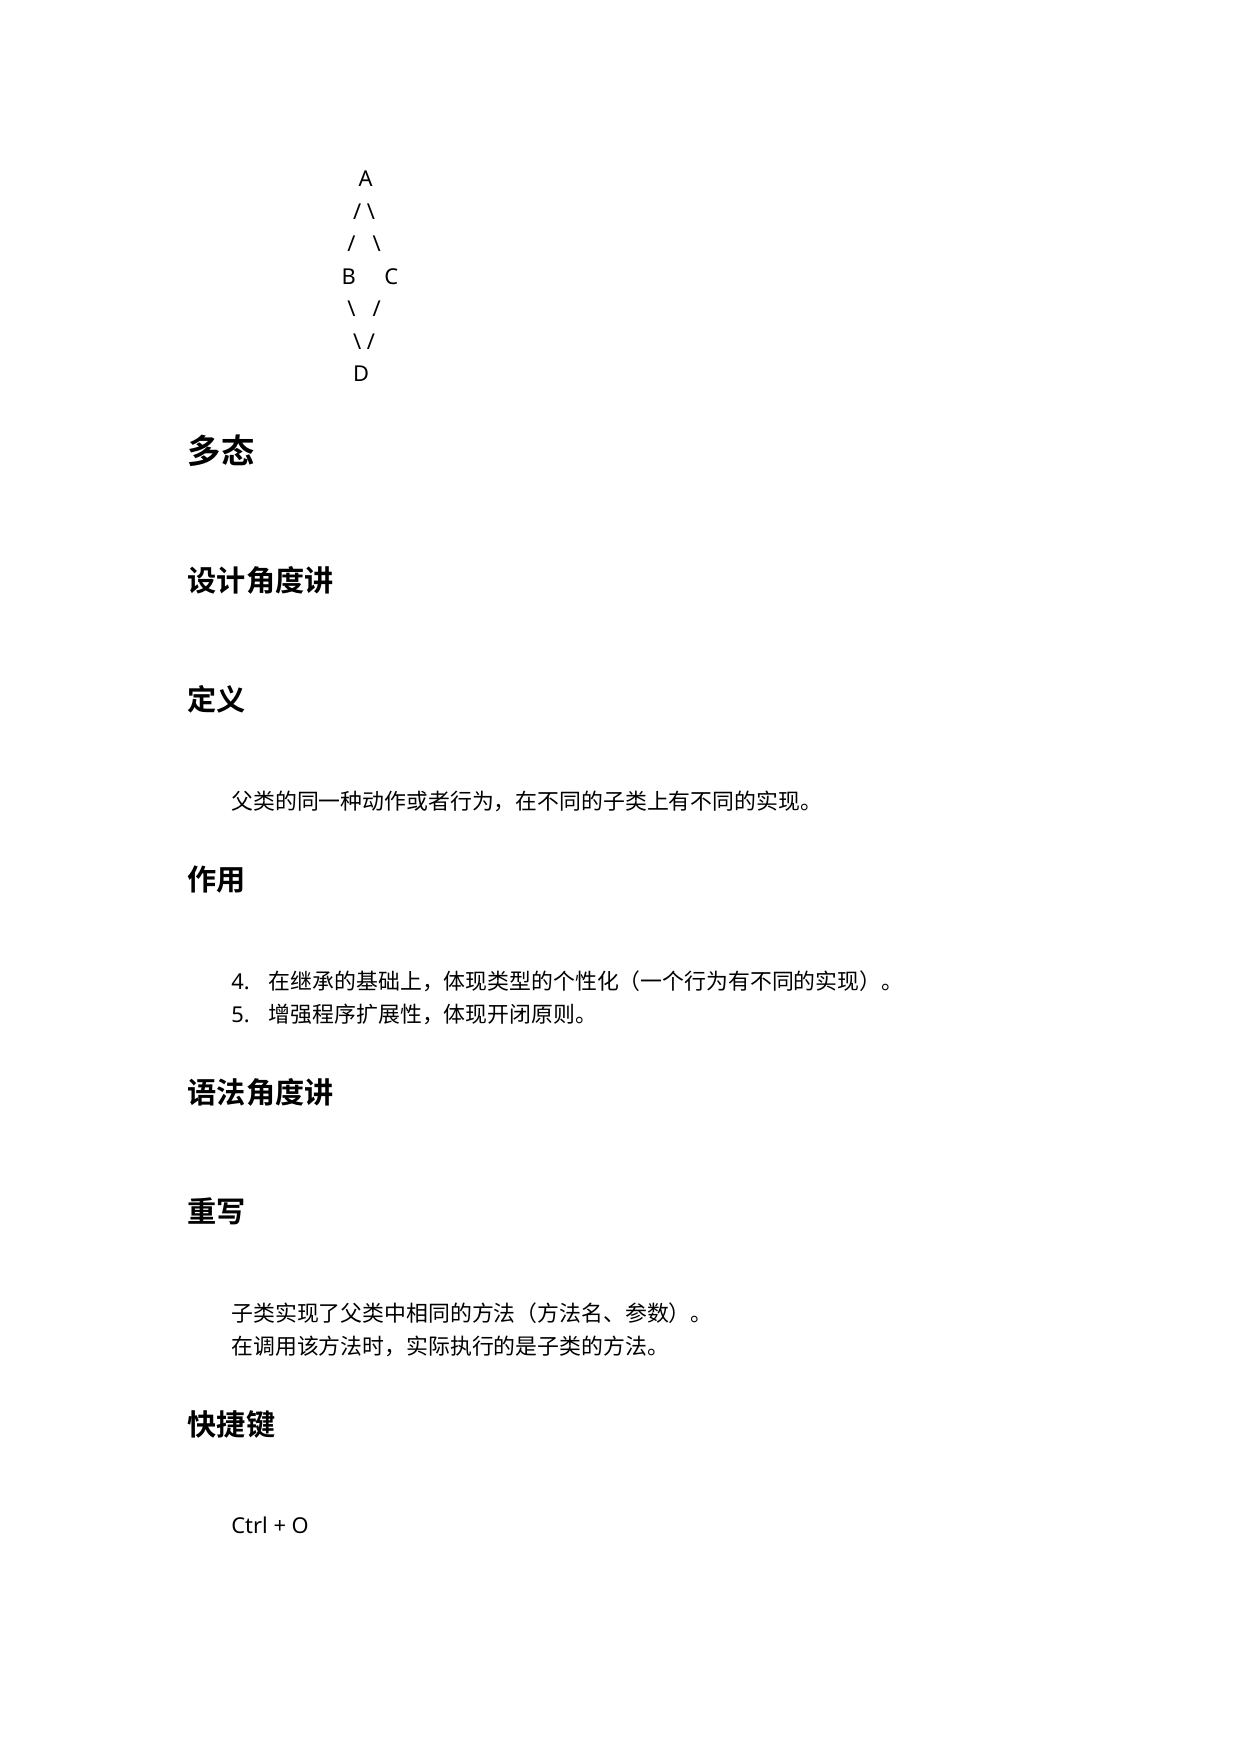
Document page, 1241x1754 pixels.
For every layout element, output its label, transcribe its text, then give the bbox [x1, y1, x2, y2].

subtitle 作用 [187, 845, 1053, 910]
text 在调用该方法时，实际执行的是子类的方法。 [187, 1328, 1053, 1361]
subtitle 快捷键 [187, 1390, 1053, 1455]
text \ / [275, 324, 1053, 357]
text 父类的同一种动作或者行为，在不同的子类上有不同的实现。 [187, 783, 1053, 816]
text Ctrl + O [187, 1509, 1053, 1541]
text 子类实现了父类中相同的方法（方法名、参数）。 [187, 1296, 1053, 1328]
text D [275, 357, 1053, 389]
text \ / [275, 292, 1053, 324]
subtitle 定义 [187, 665, 1053, 730]
text / \ [275, 227, 1053, 259]
text / \ [275, 194, 1053, 227]
list 增强程序扩展性，体现开闭原则。 [231, 997, 1053, 1029]
text B C [275, 259, 1053, 292]
subtitle 重写 [187, 1177, 1053, 1242]
list 在继承的基础上，体现类型的个性化（一个行为有不同的实现）。 [231, 964, 1053, 997]
text A [275, 162, 1053, 194]
subtitle 语法角度讲 [187, 1058, 1053, 1123]
subtitle 多态 [187, 417, 1053, 482]
subtitle 设计角度讲 [187, 546, 1053, 611]
